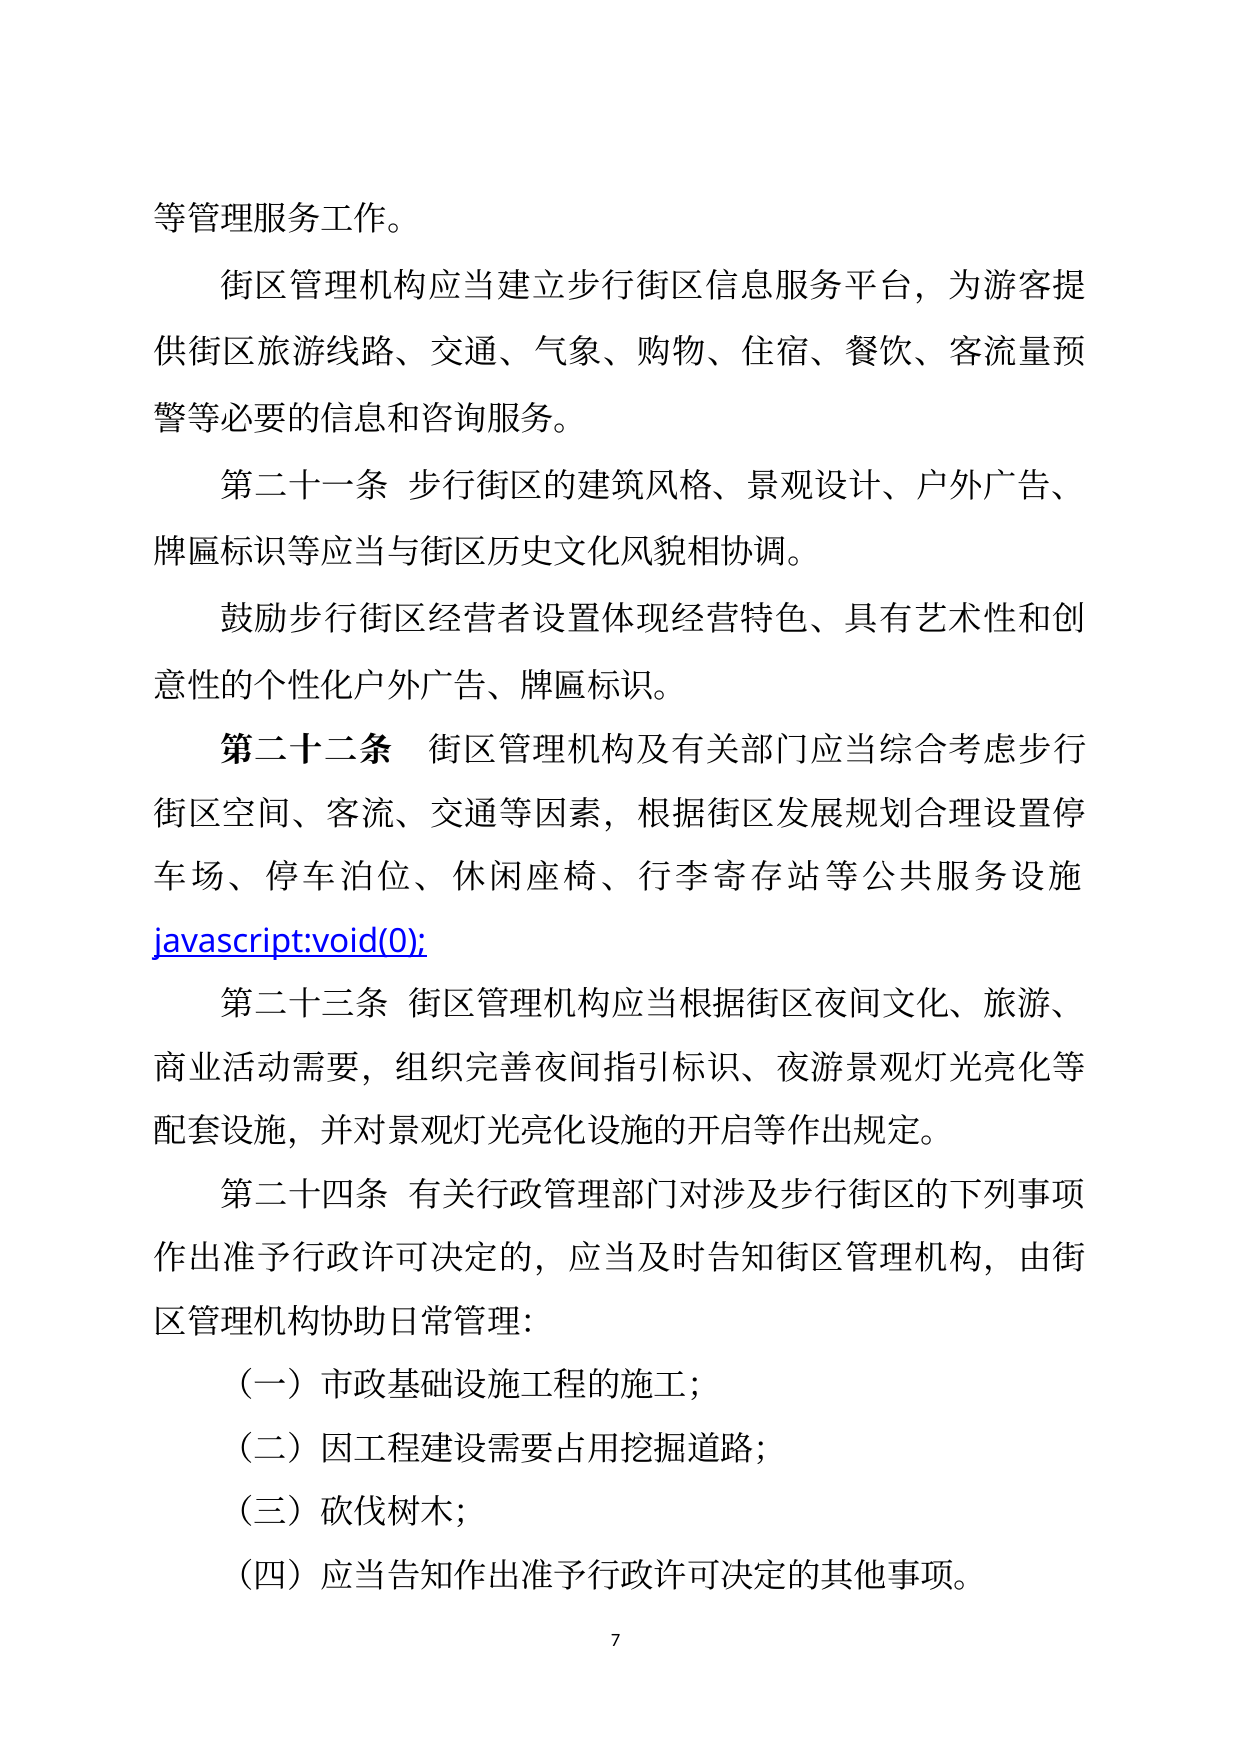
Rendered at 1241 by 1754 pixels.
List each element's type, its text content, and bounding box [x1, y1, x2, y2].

text 街区管理机构应当建立步行街区信息服务平台，为游客提供街区旅游线路、交通、气象、购物、住宿、餐饮、客流量预警等必要的信息和咨询服务。 [153, 244, 1087, 444]
text （三）砍伐树木； [153, 1473, 1087, 1537]
text （四）应当告知作出准予行政许可决定的其他事项。 [153, 1537, 1087, 1600]
text 第二十三条 街区管理机构应当根据街区夜间文化、旅游、商业活动需要，组织完善夜间指引标识、夜游景观灯光亮化等配套设施，并对景观灯光亮化设施的开启等作出规定。 [153, 965, 1087, 1155]
text 第二十一条 步行街区的建筑风格、景观设计、户外广告、牌匾标识等应当与街区历史文化风貌相协调。 [153, 444, 1087, 577]
text 第二十四条 有关行政管理部门对涉及步行街区的下列事项作出准予行政许可决定的，应当及时告知街区管理机构，由街区管理机构协助日常管理： [153, 1155, 1087, 1346]
text 第二十二条 街区管理机构及有关部门应当综合考虑步行街区空间、客流、交通等因素，根据街区发展规划合理设置停车场、停车泊位、休闲座椅、行李寄存站等公共服务设施。javascript:void(0); [153, 711, 1087, 965]
text 鼓励步行街区经营者设置体现经营特色、具有艺术性和创意性的个性化户外广告、牌匾标识。 [153, 577, 1087, 711]
text （一）市政基础设施工程的施工； [153, 1346, 1087, 1409]
text （二）因工程建设需要占用挖掘道路； [153, 1409, 1087, 1473]
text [153, 177, 1087, 244]
